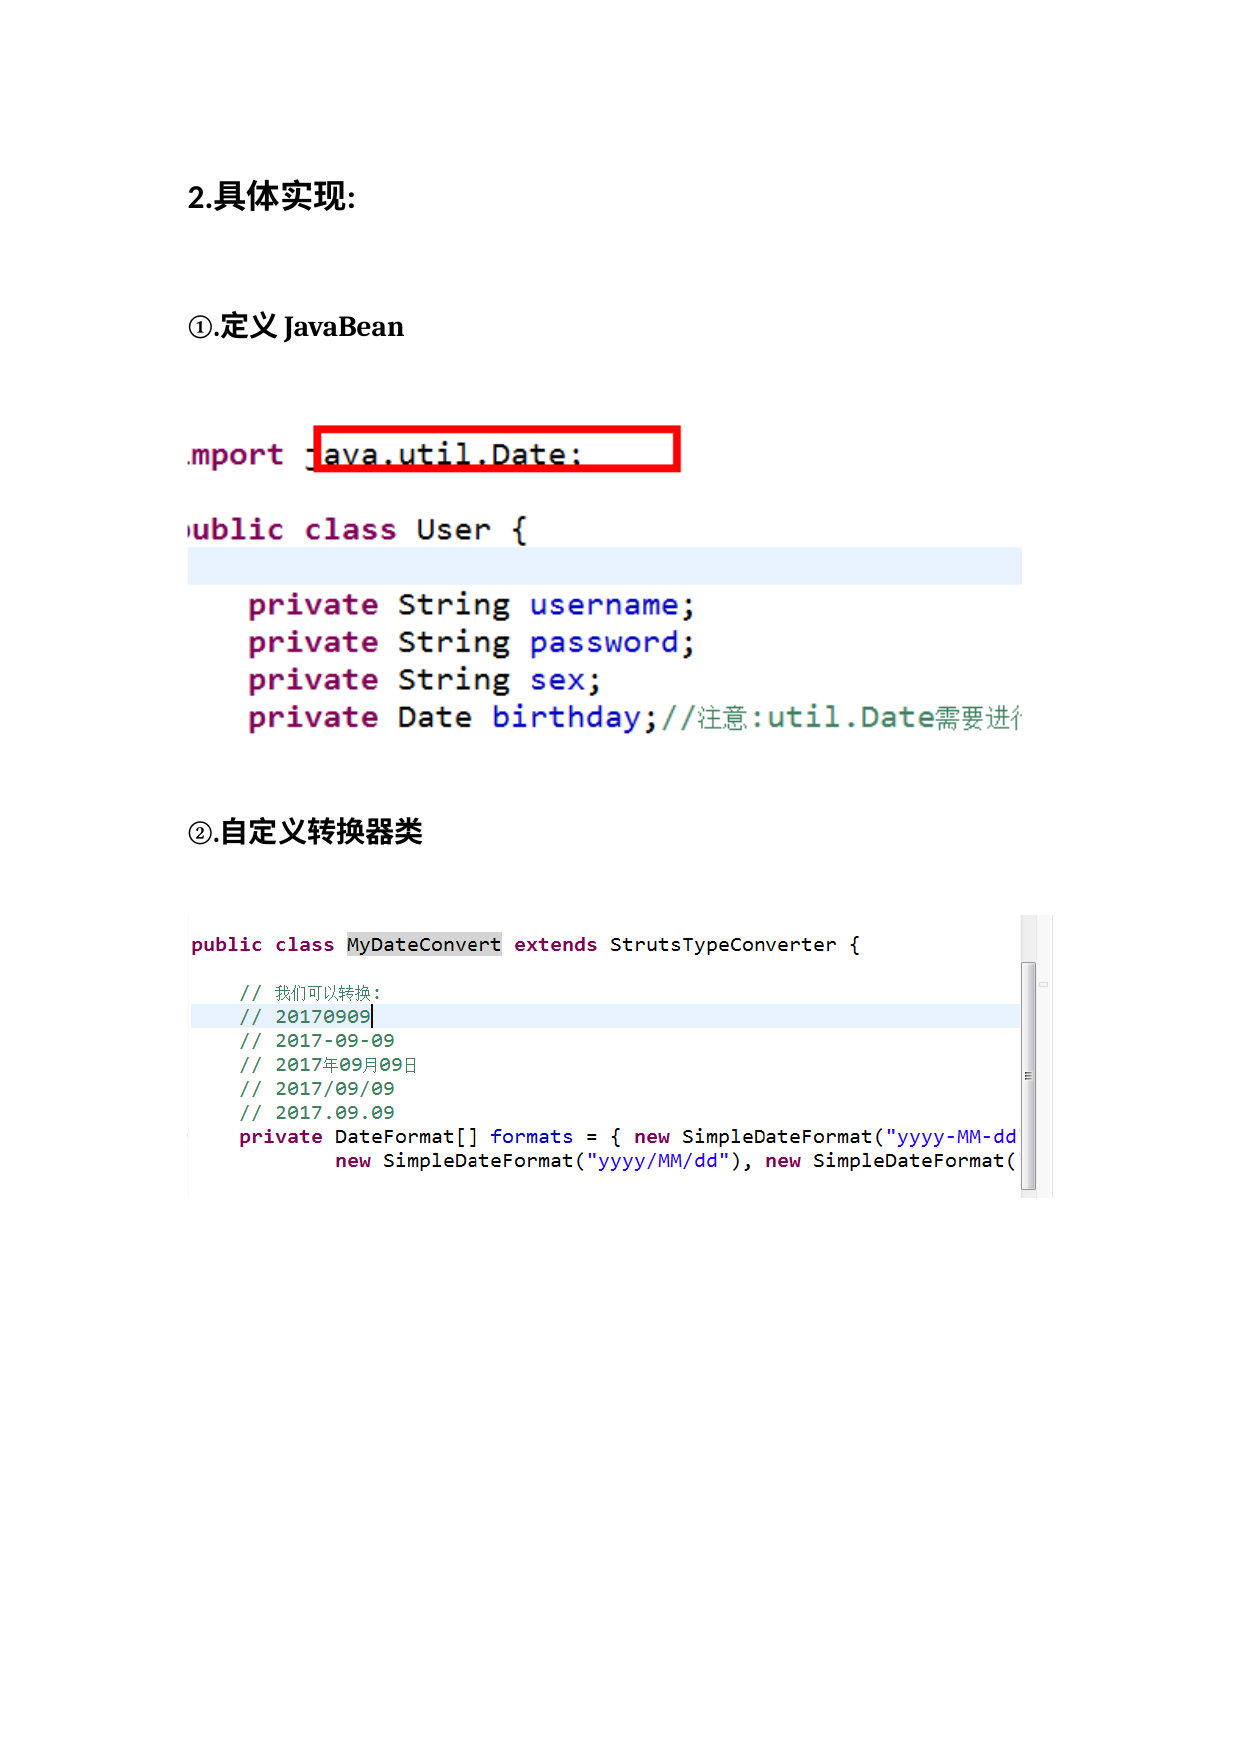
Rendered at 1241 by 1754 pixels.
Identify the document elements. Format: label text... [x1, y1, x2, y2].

subtitle 2.具体实现: [187, 162, 1053, 227]
picture [187, 915, 1053, 1198]
subtitle ①.定义JavaBean [187, 291, 1053, 356]
picture [187, 410, 1022, 757]
subtitle ②.自定义转换器类 [187, 797, 1053, 862]
